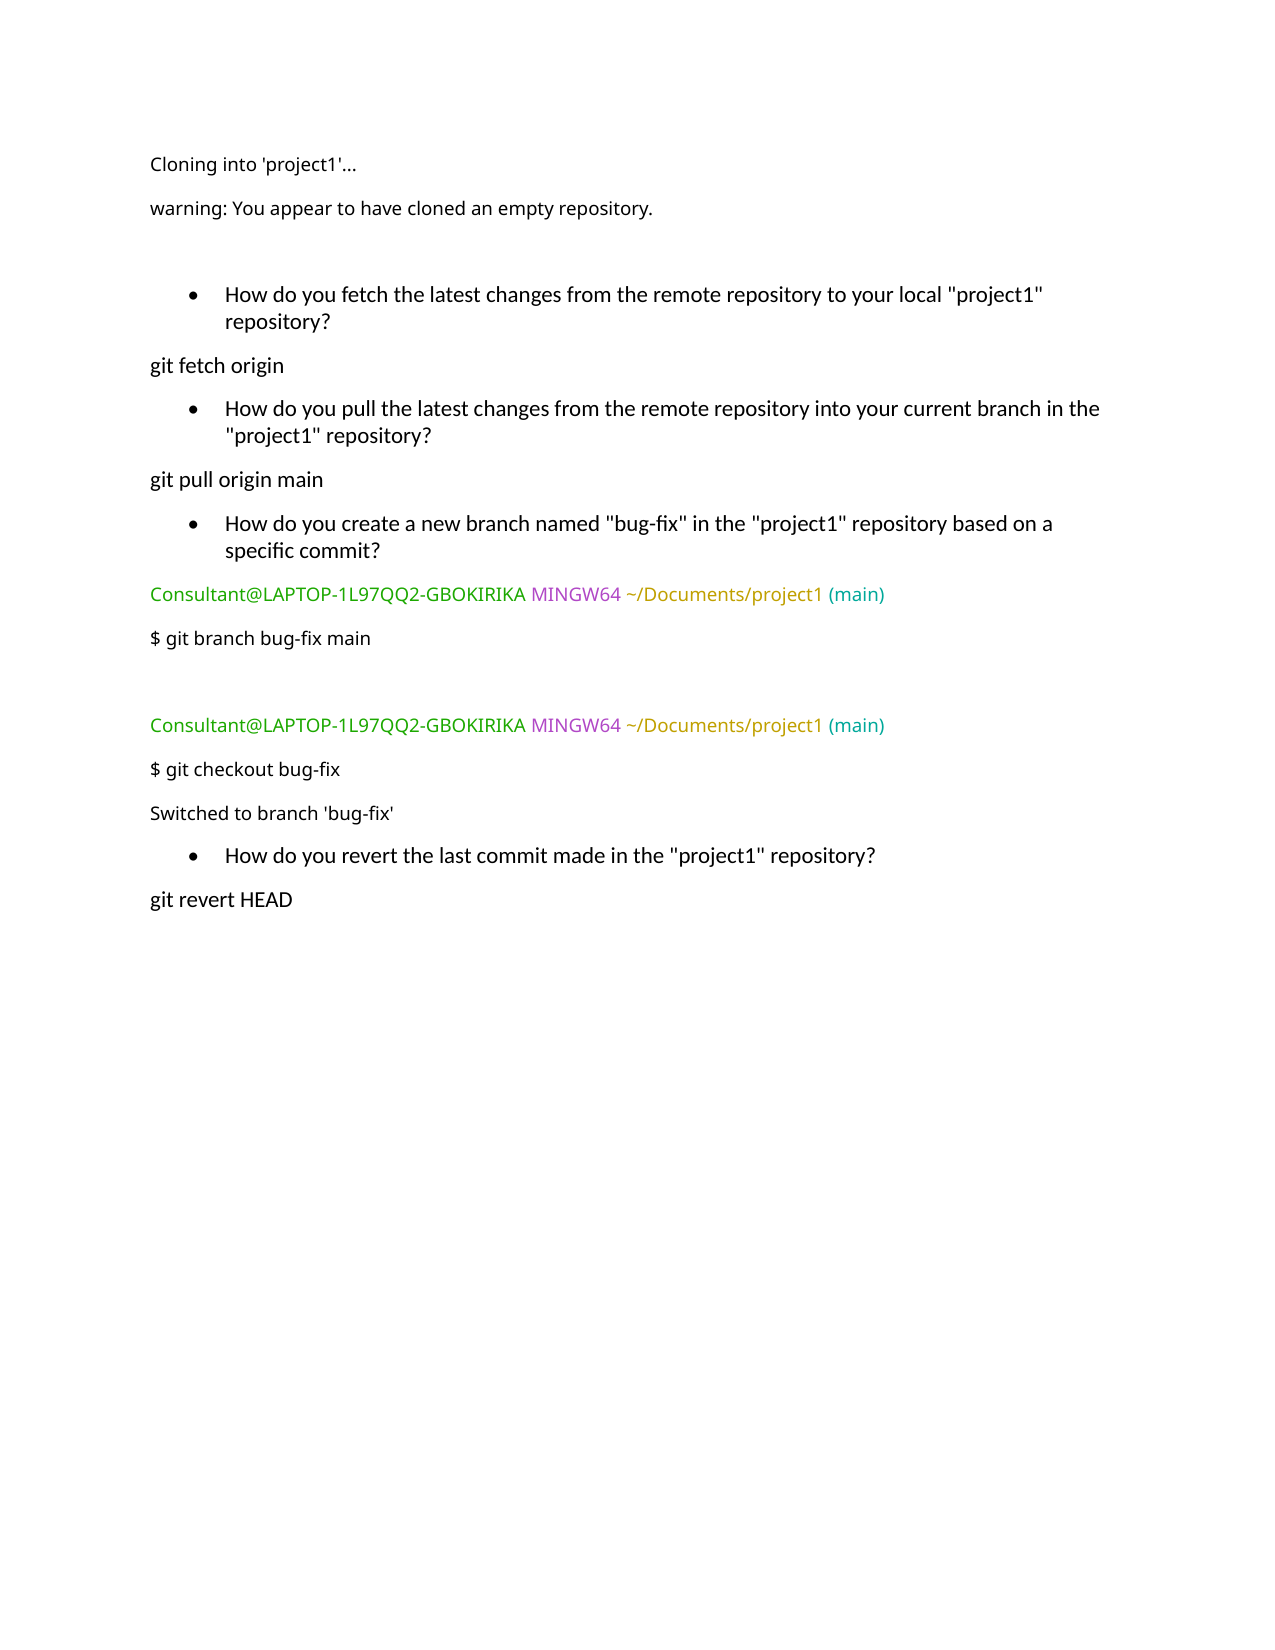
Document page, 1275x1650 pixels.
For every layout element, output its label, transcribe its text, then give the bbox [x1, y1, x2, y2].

list How do you fetch the latest changes from the remote repository to your local "project1" repository? [187, 281, 1125, 335]
text Cloning into 'project1'... [150, 150, 1125, 177]
text git pull origin main [150, 466, 1125, 493]
text Consultant@LAPTOP-1L97QQ2-GBOKIRIKA MINGW64 ~/Documents/project1 (main) [150, 580, 1125, 607]
text git fetch origin [150, 352, 1125, 378]
text $ git branch bug-fix main [150, 624, 1125, 651]
text git revert HEAD [150, 886, 1125, 913]
text warning: You appear to have cloned an empty repository. [150, 194, 1125, 221]
text $ git checkout bug-fix [150, 755, 1125, 782]
text Switched to branch 'bug-fix' [150, 798, 1125, 825]
list How do you pull the latest changes from the remote repository into your current branch in the "project1" repository? [187, 395, 1125, 449]
list How do you revert the last commit made in the "project1" repository? [187, 842, 1125, 869]
text Consultant@LAPTOP-1L97QQ2-GBOKIRIKA MINGW64 ~/Documents/project1 (main) [150, 711, 1125, 738]
list How do you create a new branch named "bug-fix" in the "project1" repository based on a specific commit? [187, 509, 1125, 563]
